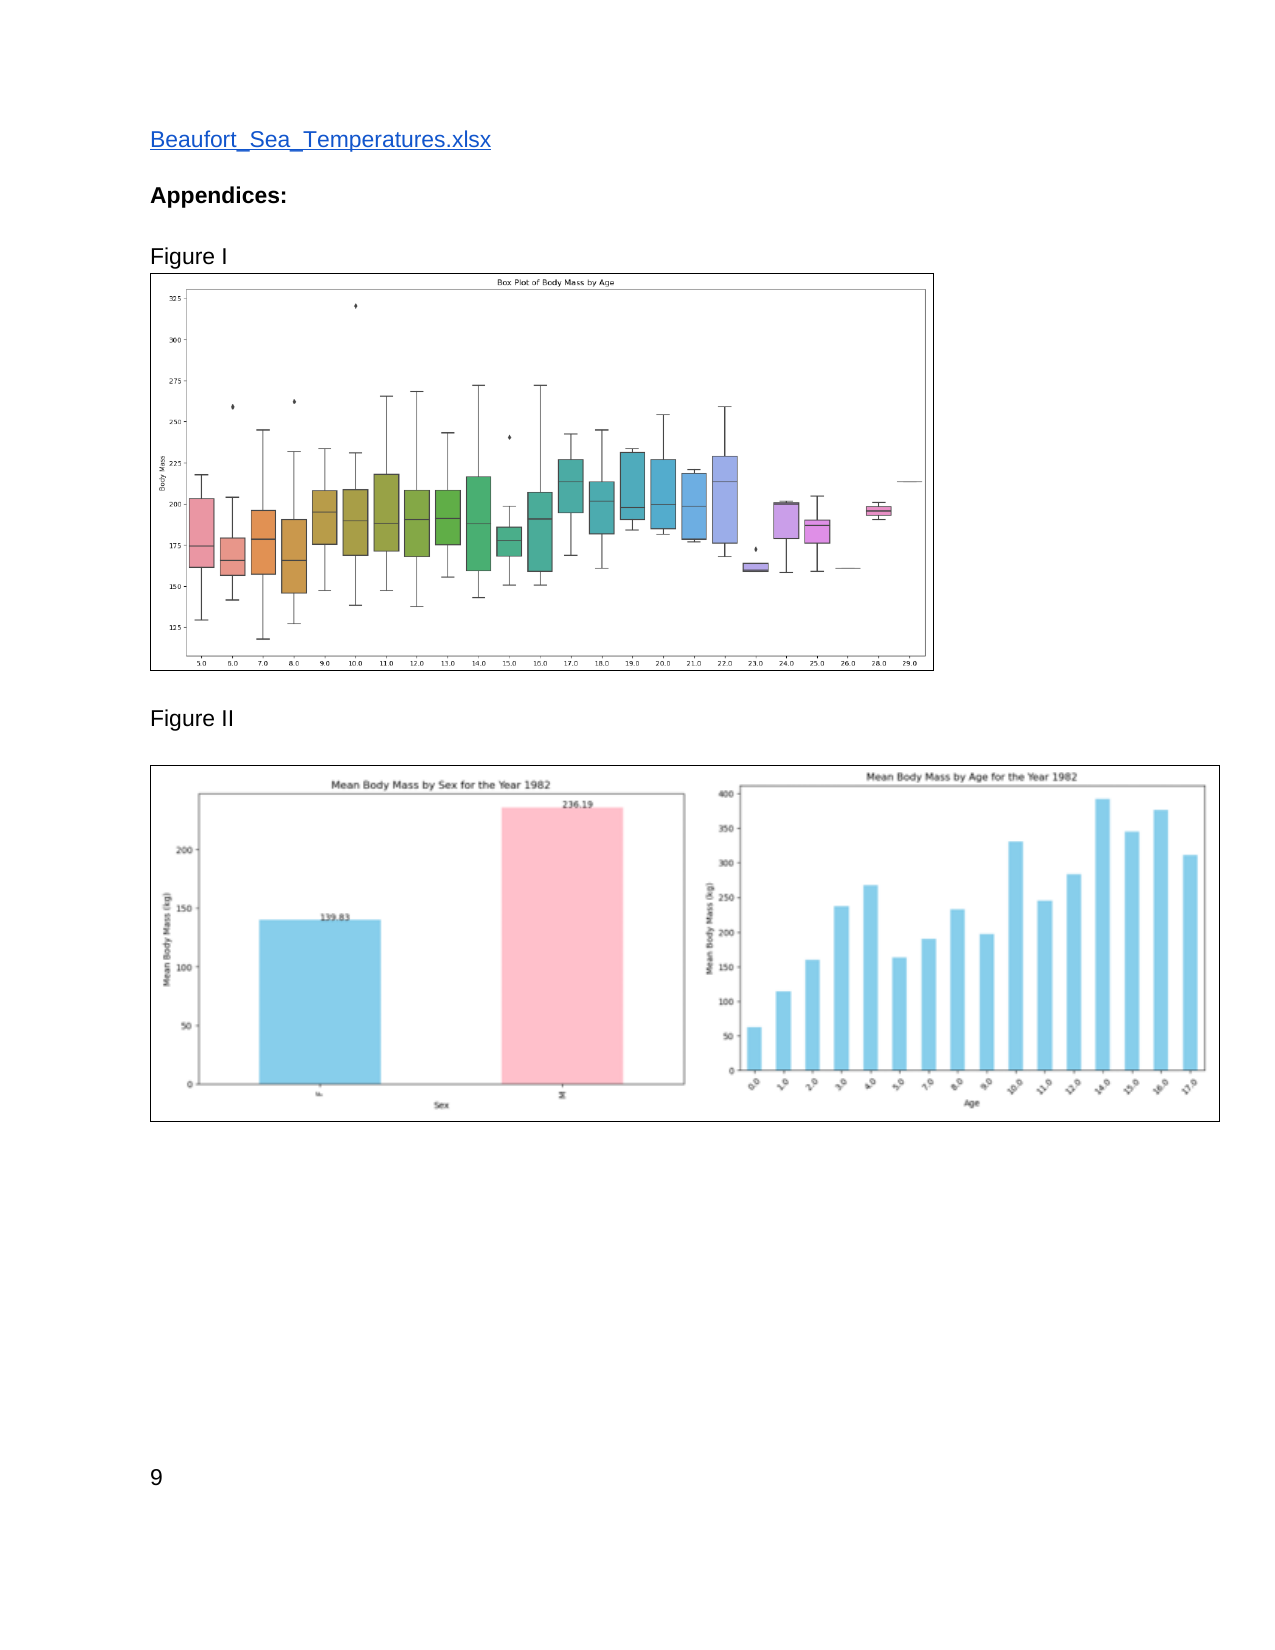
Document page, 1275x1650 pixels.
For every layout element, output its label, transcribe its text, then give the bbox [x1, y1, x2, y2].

text Appendices: [150, 182, 900, 209]
text Figure II [150, 705, 900, 731]
picture [151, 274, 933, 670]
text Figure I [150, 243, 900, 269]
picture [151, 766, 1219, 1121]
text Beaufort_Sea_Temperatures.xlsx [150, 126, 900, 152]
